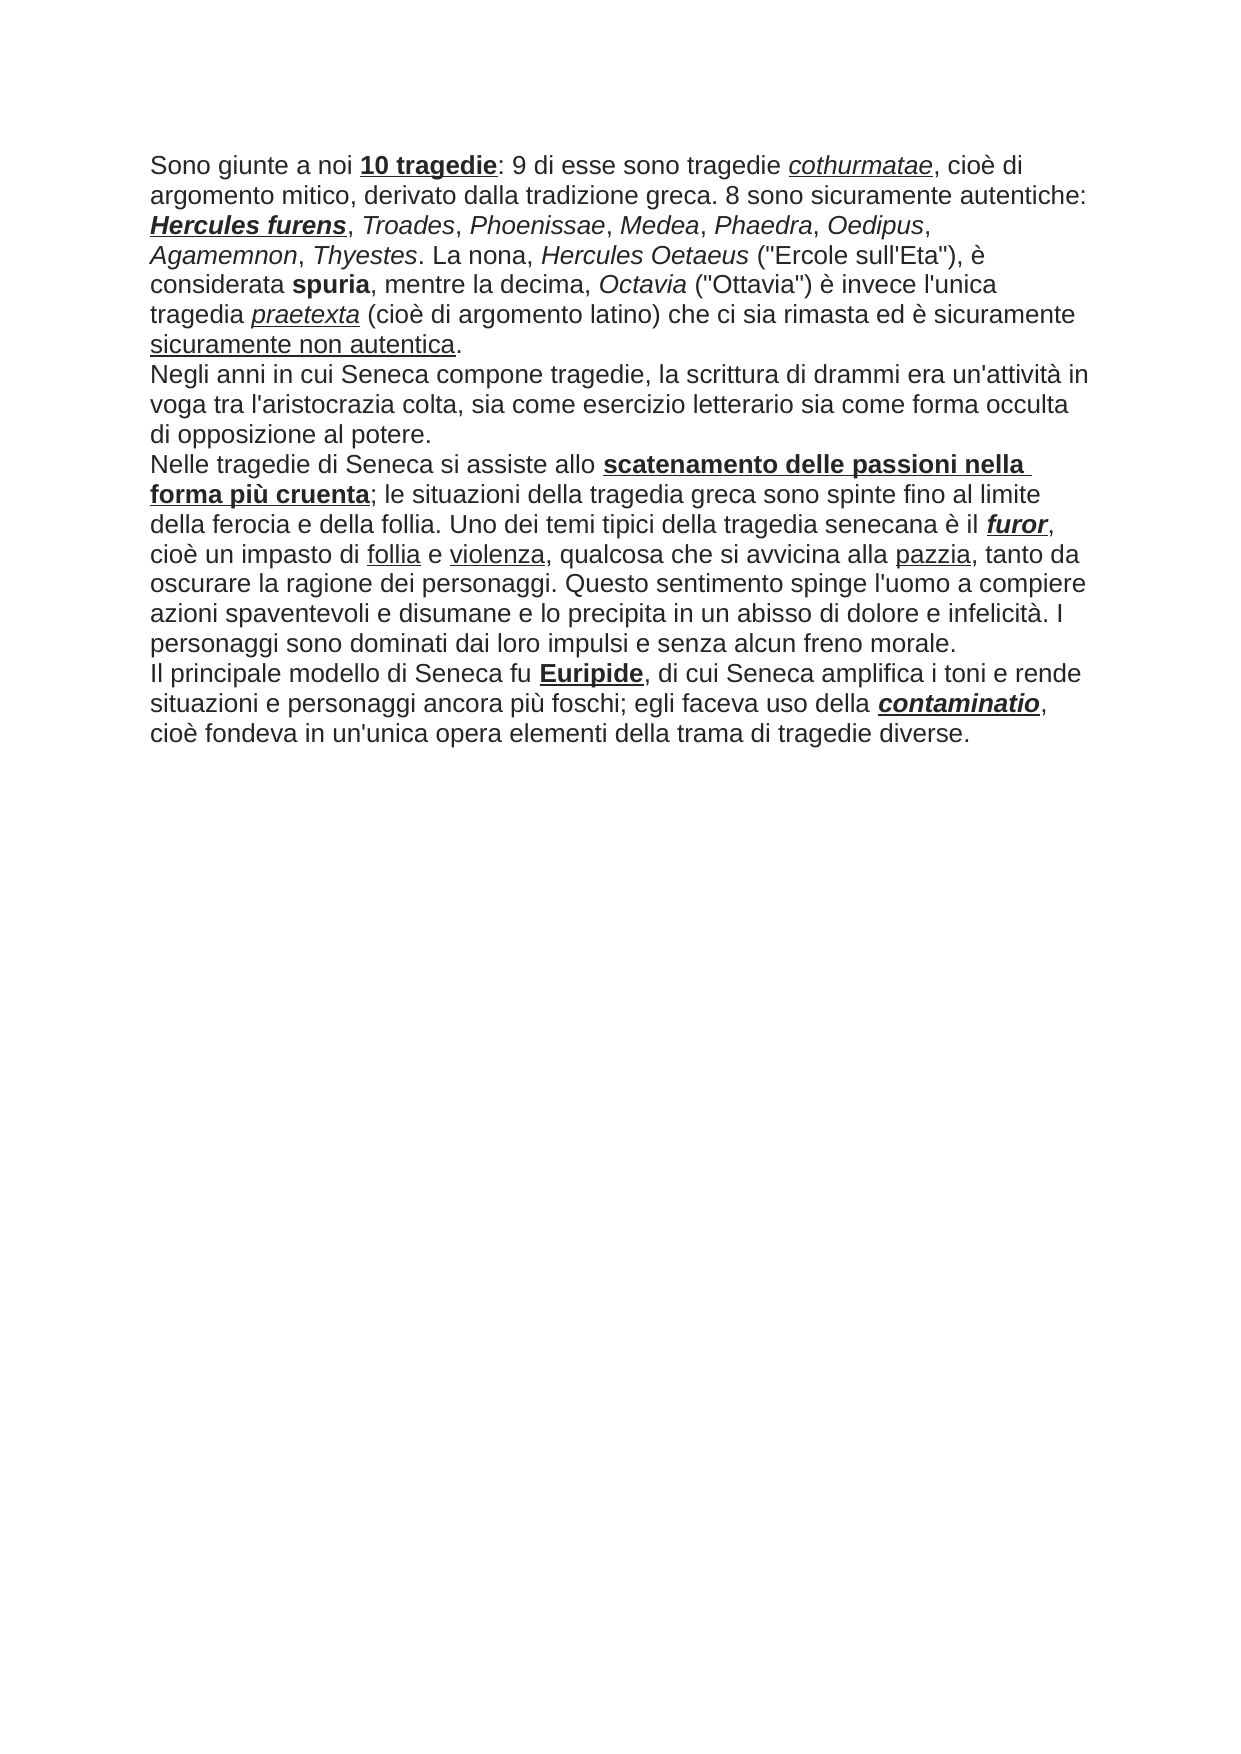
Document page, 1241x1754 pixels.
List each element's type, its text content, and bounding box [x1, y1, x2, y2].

text Nelle tragedie di Seneca si assiste allo scatenamento delle passioni nella forma più cruenta; le situazioni della tragedia greca sono spinte fino al limite della ferocia e della follia. Uno dei temi tipici della tragedia senecana è il furor, cioè un impasto di follia e violenza, qualcosa che si avvicina alla pazzia, tanto da oscurare la ragione dei personaggi. Questo sentimento spinge l'uomo a compiere azioni spaventevoli e disumane e lo precipita in un abisso di dolore e infelicità. I personaggi sono dominati dai loro impulsi e senza alcun freno morale. [150, 449, 1090, 658]
text Il principale modello di Seneca fu Euripide, di cui Seneca amplifica i toni e rende situazioni e personaggi ancora più foschi; egli faceva uso della contaminatio, cioè fondeva in un'unica opera elementi della trama di tragedie diverse. [150, 658, 1090, 748]
text Sono giunte a noi 10 tragedie: 9 di esse sono tragedie cothurmatae, cioè di argomento mitico, derivato dalla tradizione greca. 8 sono sicuramente autentiche: Hercules furens, Troades, Phoenissae, Medea, Phaedra, Oedipus, Agamemnon, Thyestes. La nona, Hercules Oetaeus ("Ercole sull'Eta"), è considerata spuria, mentre la decima, Octavia ("Ottavia") è invece l'unica tragedia praetexta (cioè di argomento latino) che ci sia rimasta ed è sicuramente sicuramente non autentica. [150, 150, 1090, 359]
text Negli anni in cui Seneca compone tragedie, la scrittura di drammi era un'attività in voga tra l'aristocrazia colta, sia come esercizio letterario sia come forma occulta di opposizione al potere. [150, 359, 1090, 449]
